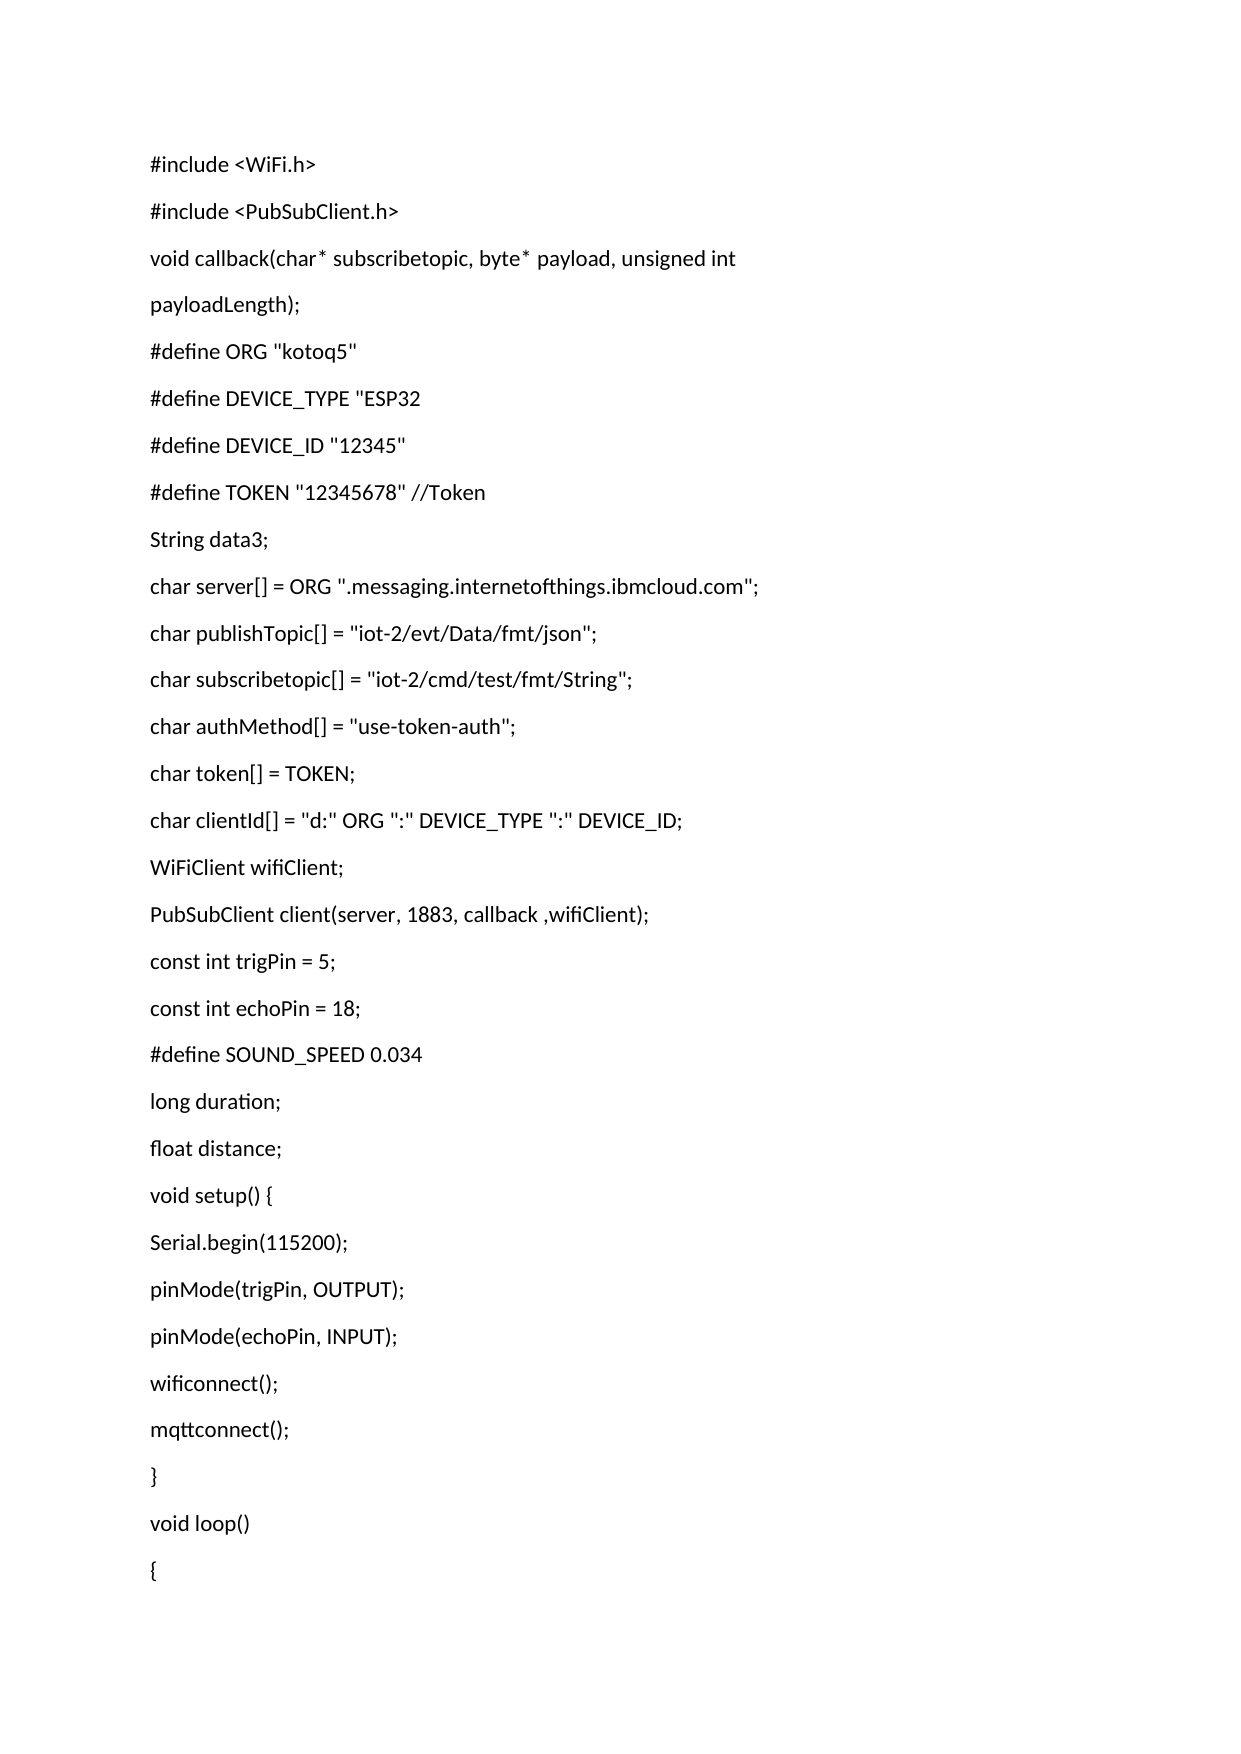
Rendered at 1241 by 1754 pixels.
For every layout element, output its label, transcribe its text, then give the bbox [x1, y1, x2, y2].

text char server[] = ORG ".messaging.internetofthings.ibmcloud.com"; [150, 572, 1090, 600]
text char publishTopic[] = "iot-2/evt/Data/fmt/json"; [150, 619, 1090, 647]
text mqttconnect(); [150, 1416, 1090, 1444]
text char subscribetopic[] = "iot-2/cmd/test/fmt/String"; [150, 666, 1090, 694]
text } [150, 1462, 1090, 1491]
text String data3; [150, 525, 1090, 553]
text const int trigPin = 5; [150, 947, 1090, 975]
text pinMode(echoPin, INPUT); [150, 1322, 1090, 1350]
text char clientId[] = "d:" ORG ":" DEVICE_TYPE ":" DEVICE_ID; [150, 806, 1090, 834]
text #define DEVICE_TYPE "ESP32 [150, 384, 1090, 412]
text long duration; [150, 1087, 1090, 1116]
text #define SOUND_SPEED 0.034 [150, 1041, 1090, 1069]
text #define ORG "kotoq5" [150, 337, 1090, 366]
text wificonnect(); [150, 1369, 1090, 1397]
text payloadLength); [150, 291, 1090, 319]
text char authMethod[] = "use-token-auth"; [150, 712, 1090, 741]
text float distance; [150, 1134, 1090, 1162]
text Serial.begin(115200); [150, 1228, 1090, 1256]
text void loop() [150, 1509, 1090, 1537]
text const int echoPin = 18; [150, 994, 1090, 1022]
text pinMode(trigPin, OUTPUT); [150, 1275, 1090, 1303]
text #define TOKEN "12345678" //Token [150, 478, 1090, 506]
text void callback(char* subscribetopic, byte* payload, unsigned int [150, 244, 1090, 272]
text #include <WiFi.h> [150, 150, 1090, 178]
text char token[] = TOKEN; [150, 759, 1090, 787]
text #define DEVICE_ID "12345" [150, 431, 1090, 459]
text #include <PubSubClient.h> [150, 197, 1090, 225]
text PubSubClient client(server, 1883, callback ,wifiClient); [150, 900, 1090, 928]
text { [150, 1556, 1090, 1584]
text void setup() { [150, 1181, 1090, 1209]
text WiFiClient wifiClient; [150, 853, 1090, 881]
